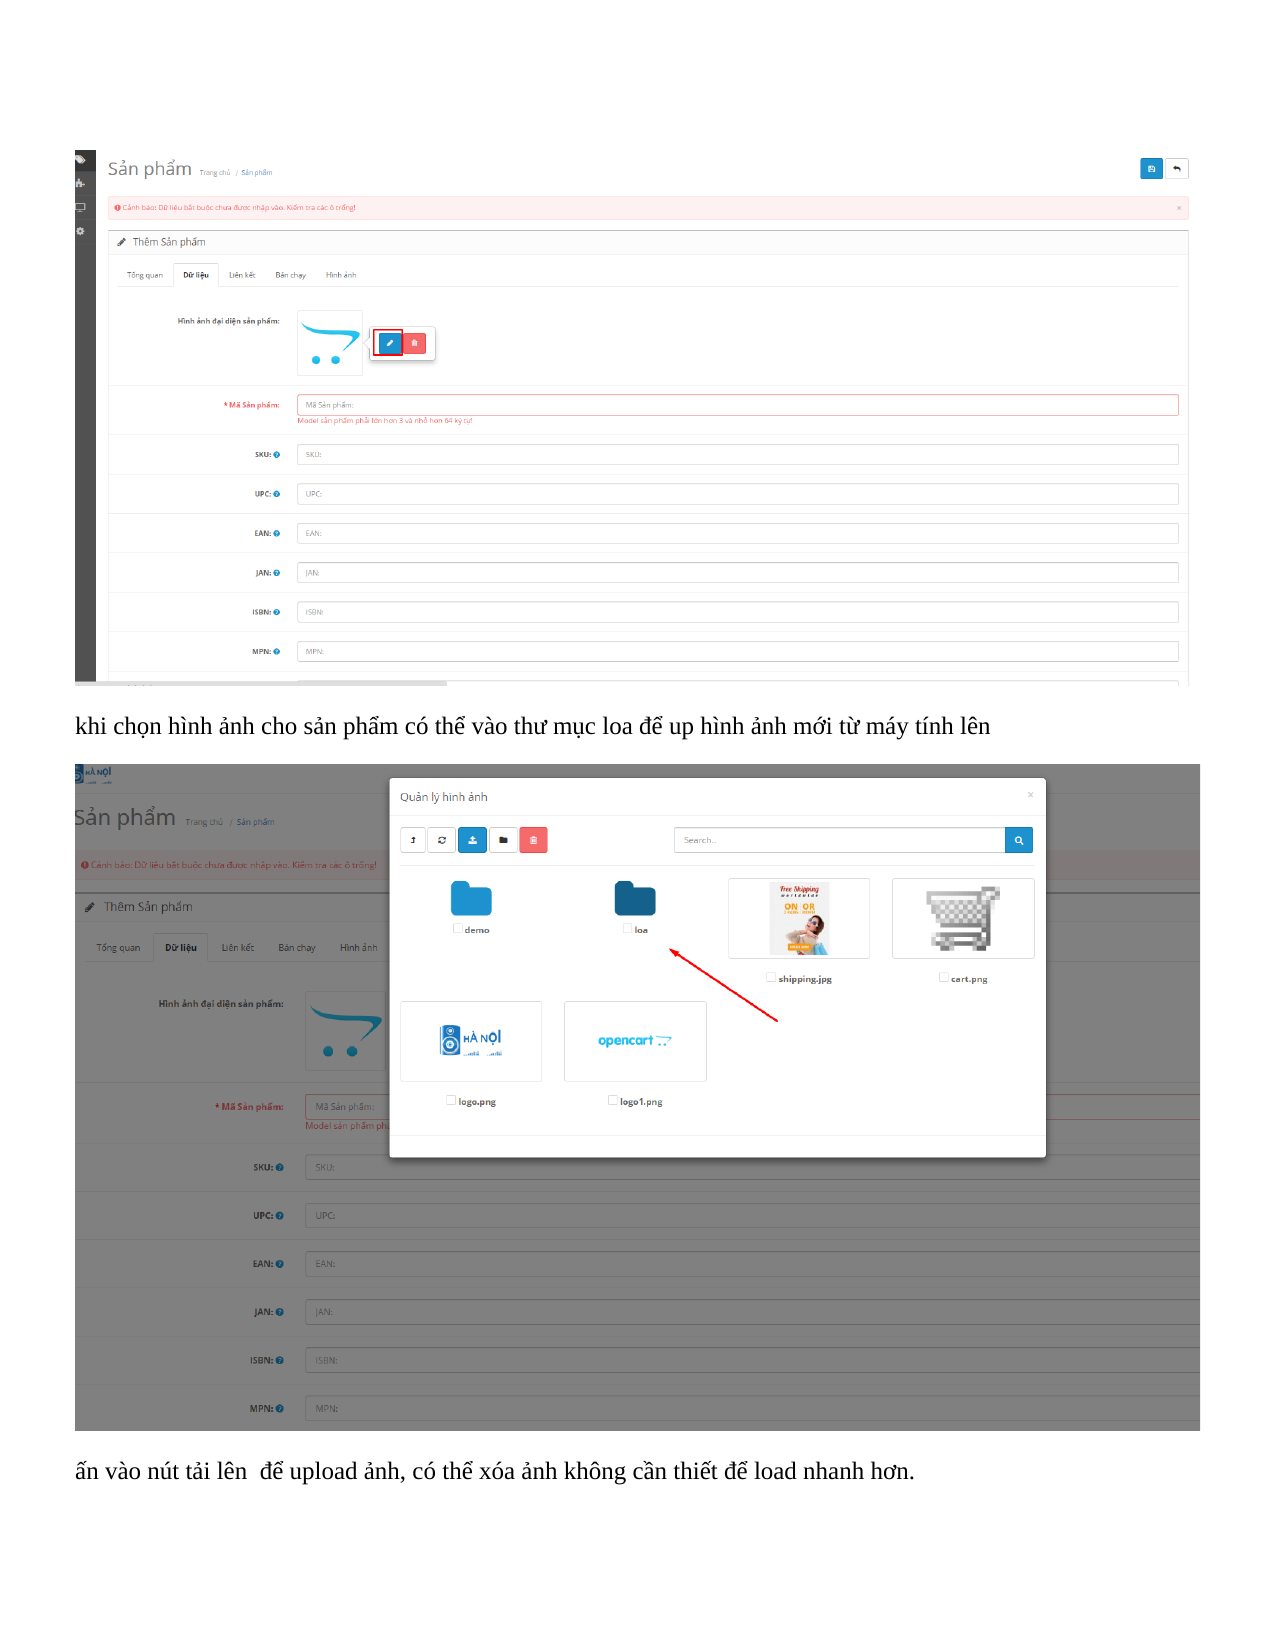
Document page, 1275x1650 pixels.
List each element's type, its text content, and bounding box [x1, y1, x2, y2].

picture [75, 764, 1200, 1431]
text ấn vào nút tải lên để upload ảnh, có thể xóa ảnh không cần thiết để load nhanh hơn. [75, 1456, 1200, 1485]
text khi chọn hình ảnh cho sản phẩm có thể vào thư mục loa để up hình ảnh mới từ máy tính lên [75, 711, 1200, 739]
picture [75, 150, 1200, 686]
